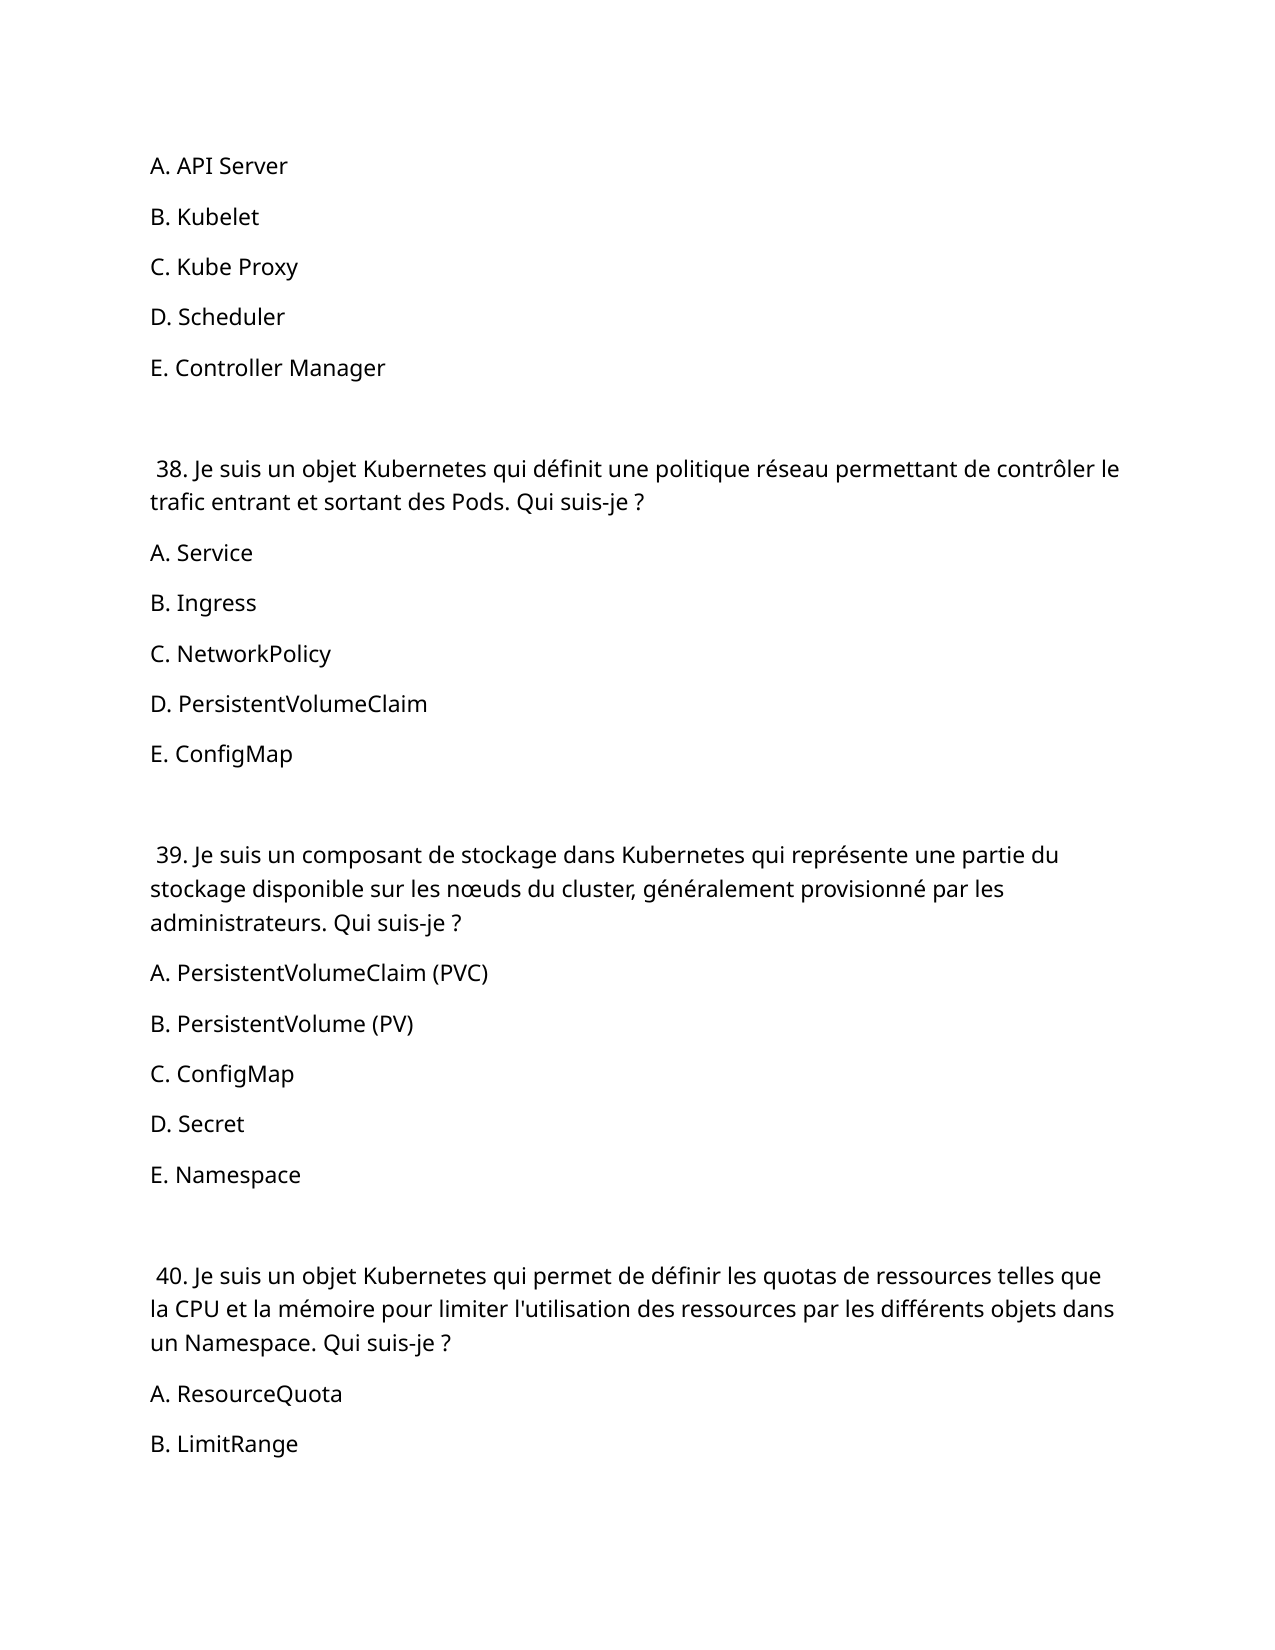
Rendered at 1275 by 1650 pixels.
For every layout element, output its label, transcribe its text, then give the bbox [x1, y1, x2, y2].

text E. ConfigMap [150, 738, 1125, 769]
text 40. Je suis un objet Kubernetes qui permet de définir les quotas de ressources telles que la CPU et la mémoire pour limiter l'utilisation des ressources par les différents objets dans un Namespace. Qui suis-je ? [150, 1259, 1125, 1358]
text C. ConfigMap [150, 1058, 1125, 1089]
text E. Controller Manager [150, 352, 1125, 383]
text D. Scheduler [150, 301, 1125, 332]
text B. PersistentVolume (PV) [150, 1007, 1125, 1039]
text A. PersistentVolumeClaim (PVC) [150, 957, 1125, 988]
text D. Secret [150, 1108, 1125, 1139]
text E. Namespace [150, 1159, 1125, 1190]
text C. NetworkPolicy [150, 637, 1125, 669]
text C. Kube Proxy [150, 251, 1125, 282]
text 38. Je suis un objet Kubernetes qui définit une politique réseau permettant de contrôler le trafic entrant et sortant des Pods. Qui suis-je ? [150, 452, 1125, 517]
text B. Kubelet [150, 200, 1125, 232]
text B. Ingress [150, 587, 1125, 618]
text A. Service [150, 537, 1125, 568]
text 39. Je suis un composant de stockage dans Kubernetes qui représente une partie du stockage disponible sur les nœuds du cluster, généralement provisionné par les administrateurs. Qui suis-je ? [150, 839, 1125, 938]
text A. API Server [150, 150, 1125, 181]
text D. PersistentVolumeClaim [150, 688, 1125, 719]
text B. LimitRange [150, 1428, 1125, 1459]
text A. ResourceQuota [150, 1377, 1125, 1409]
